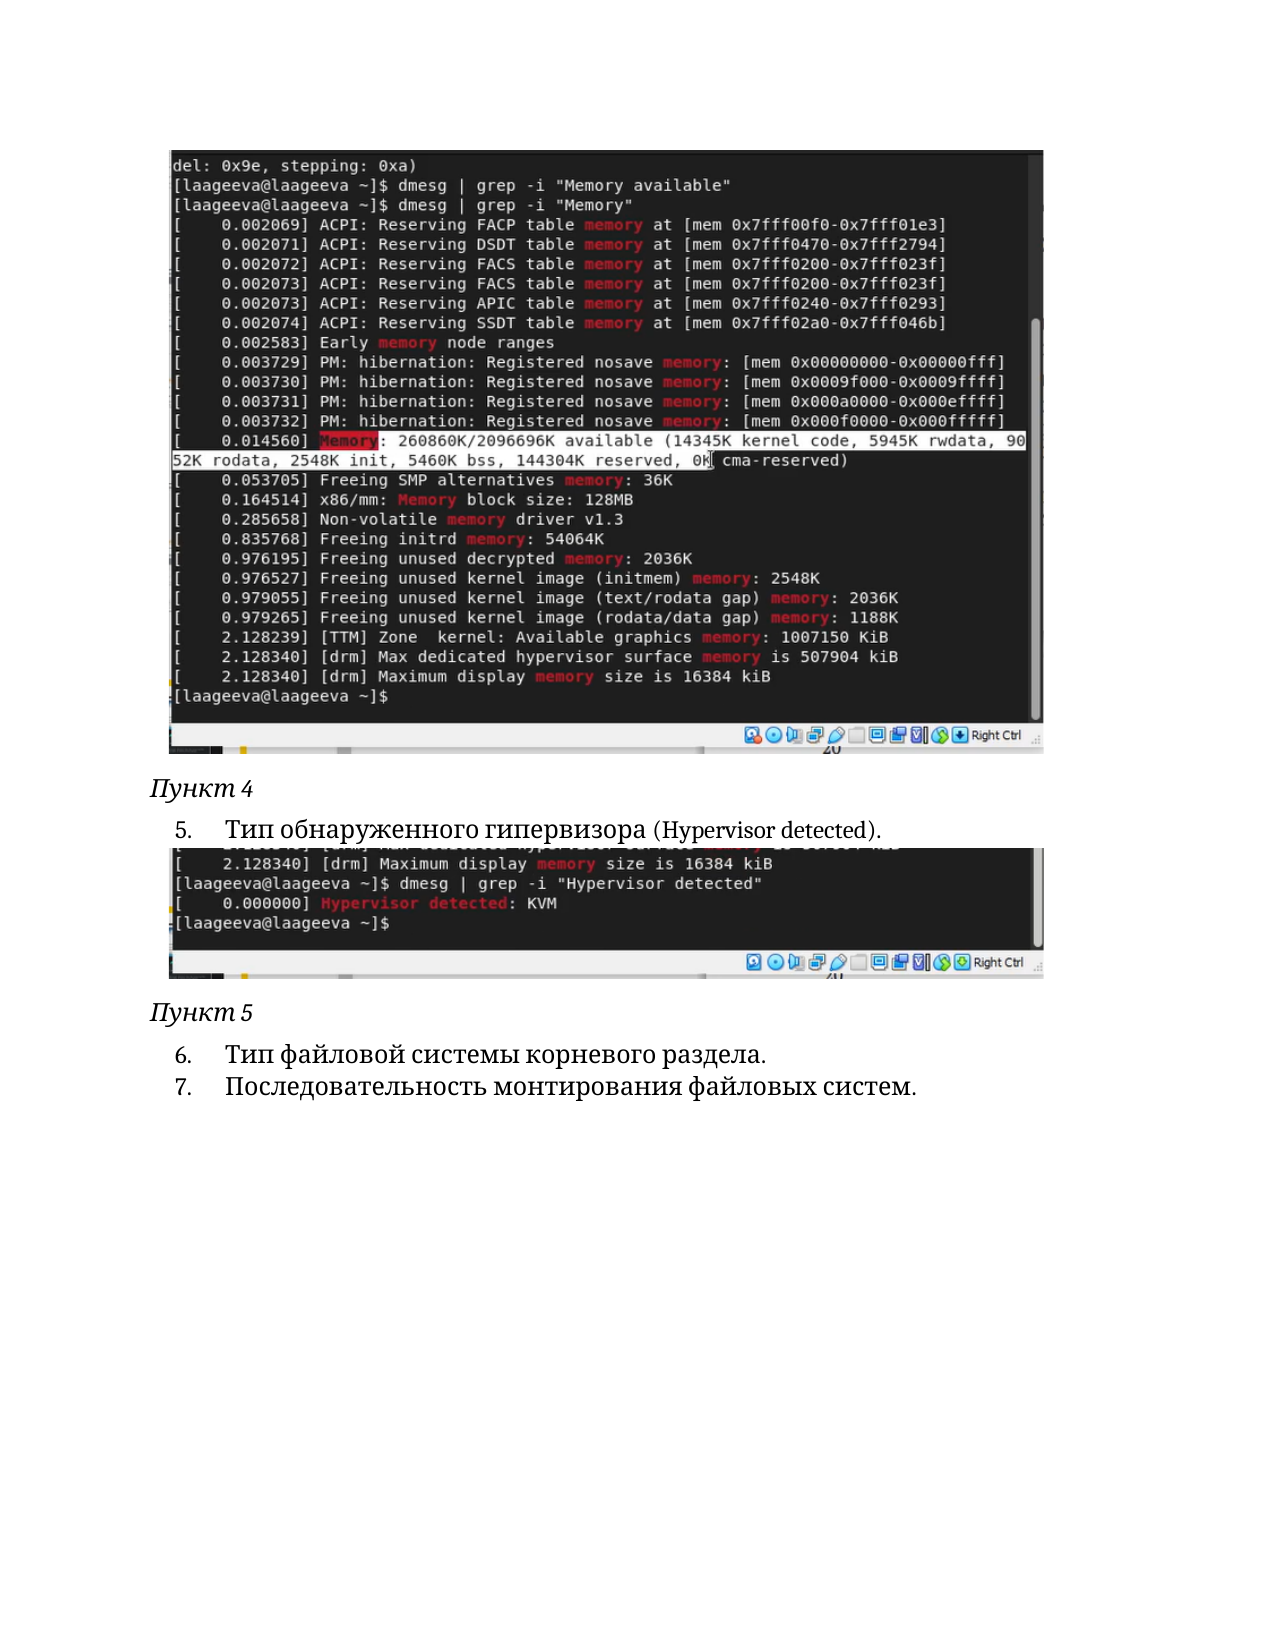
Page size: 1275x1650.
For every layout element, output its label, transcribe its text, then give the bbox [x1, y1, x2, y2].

picture [168, 848, 1044, 979]
list Тип файловой системы корневого раздела. [175, 1041, 1125, 1069]
list Последовательность монтирования файловых систем. [175, 1073, 1125, 1102]
list Тип обнаруженного гипервизора (Hypervisor detected). [175, 816, 1125, 844]
picture [168, 150, 1044, 754]
text Пункт 4 [150, 774, 1125, 803]
text Пункт 5 [150, 999, 1125, 1028]
